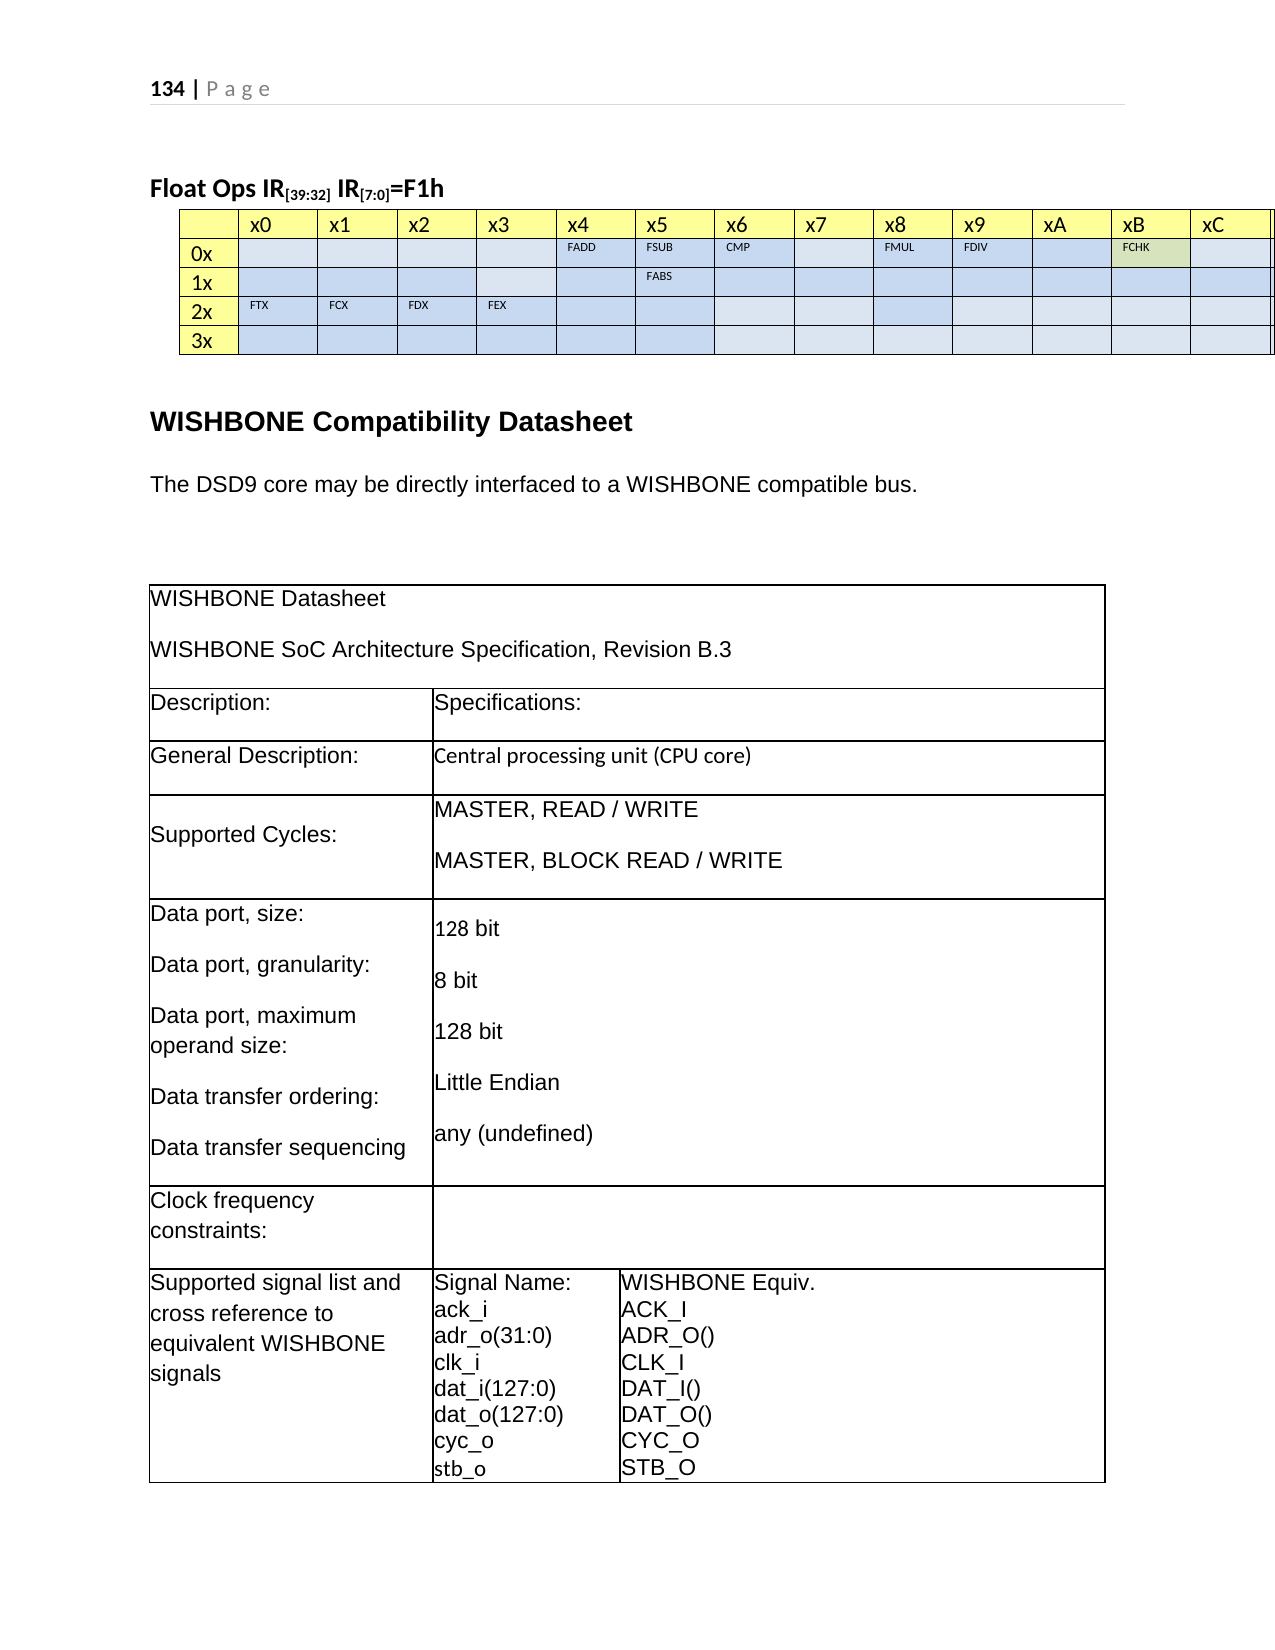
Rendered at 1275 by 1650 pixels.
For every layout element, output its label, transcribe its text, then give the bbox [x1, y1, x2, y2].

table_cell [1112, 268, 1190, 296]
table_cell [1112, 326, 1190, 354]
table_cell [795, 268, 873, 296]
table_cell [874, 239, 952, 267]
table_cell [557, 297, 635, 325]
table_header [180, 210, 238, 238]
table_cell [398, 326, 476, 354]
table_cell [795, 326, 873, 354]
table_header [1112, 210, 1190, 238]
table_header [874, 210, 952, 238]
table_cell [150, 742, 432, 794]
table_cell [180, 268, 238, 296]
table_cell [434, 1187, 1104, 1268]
text The DSD9 core may be directly interfaced to a WISHBONE compatible bus. [150, 471, 1125, 498]
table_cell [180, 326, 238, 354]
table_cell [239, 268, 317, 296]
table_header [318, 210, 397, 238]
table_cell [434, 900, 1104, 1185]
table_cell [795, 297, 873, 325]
subtitle Float Ops IR[39:32] IR[7:0]=F1h [150, 171, 1125, 204]
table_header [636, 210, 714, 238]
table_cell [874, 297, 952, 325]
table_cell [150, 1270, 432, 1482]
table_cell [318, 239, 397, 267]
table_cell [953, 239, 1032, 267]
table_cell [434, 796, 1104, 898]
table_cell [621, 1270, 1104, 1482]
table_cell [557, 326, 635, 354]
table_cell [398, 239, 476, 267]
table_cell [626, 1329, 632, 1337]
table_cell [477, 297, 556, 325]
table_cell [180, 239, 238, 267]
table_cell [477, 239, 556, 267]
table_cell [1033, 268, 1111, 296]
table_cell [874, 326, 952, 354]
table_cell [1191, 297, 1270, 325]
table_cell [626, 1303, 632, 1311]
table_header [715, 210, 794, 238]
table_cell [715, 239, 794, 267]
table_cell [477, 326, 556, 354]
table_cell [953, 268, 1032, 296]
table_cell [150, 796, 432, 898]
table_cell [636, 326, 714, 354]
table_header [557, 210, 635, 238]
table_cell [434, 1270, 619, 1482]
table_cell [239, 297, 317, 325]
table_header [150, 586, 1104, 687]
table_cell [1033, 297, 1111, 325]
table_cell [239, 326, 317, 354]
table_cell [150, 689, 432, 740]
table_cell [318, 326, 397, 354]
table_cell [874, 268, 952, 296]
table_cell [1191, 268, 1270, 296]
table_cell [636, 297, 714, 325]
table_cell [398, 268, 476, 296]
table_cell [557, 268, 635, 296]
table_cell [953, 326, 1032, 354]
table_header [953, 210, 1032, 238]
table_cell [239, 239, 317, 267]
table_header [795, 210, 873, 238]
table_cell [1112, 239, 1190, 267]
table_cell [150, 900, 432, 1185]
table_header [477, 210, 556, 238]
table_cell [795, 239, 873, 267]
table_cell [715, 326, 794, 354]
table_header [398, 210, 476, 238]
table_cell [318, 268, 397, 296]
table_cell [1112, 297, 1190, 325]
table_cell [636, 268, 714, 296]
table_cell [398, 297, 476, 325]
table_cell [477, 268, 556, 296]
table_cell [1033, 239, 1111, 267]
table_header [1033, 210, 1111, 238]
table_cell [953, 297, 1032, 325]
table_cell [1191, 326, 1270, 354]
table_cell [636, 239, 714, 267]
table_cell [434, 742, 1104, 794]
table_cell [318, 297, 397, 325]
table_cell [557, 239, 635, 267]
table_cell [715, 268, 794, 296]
subtitle WISHBONE Compatibility Datasheet [150, 405, 1125, 437]
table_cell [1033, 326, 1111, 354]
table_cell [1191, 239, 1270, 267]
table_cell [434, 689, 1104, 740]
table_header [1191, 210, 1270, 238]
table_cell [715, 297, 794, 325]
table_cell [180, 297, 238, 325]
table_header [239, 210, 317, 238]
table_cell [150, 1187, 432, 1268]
